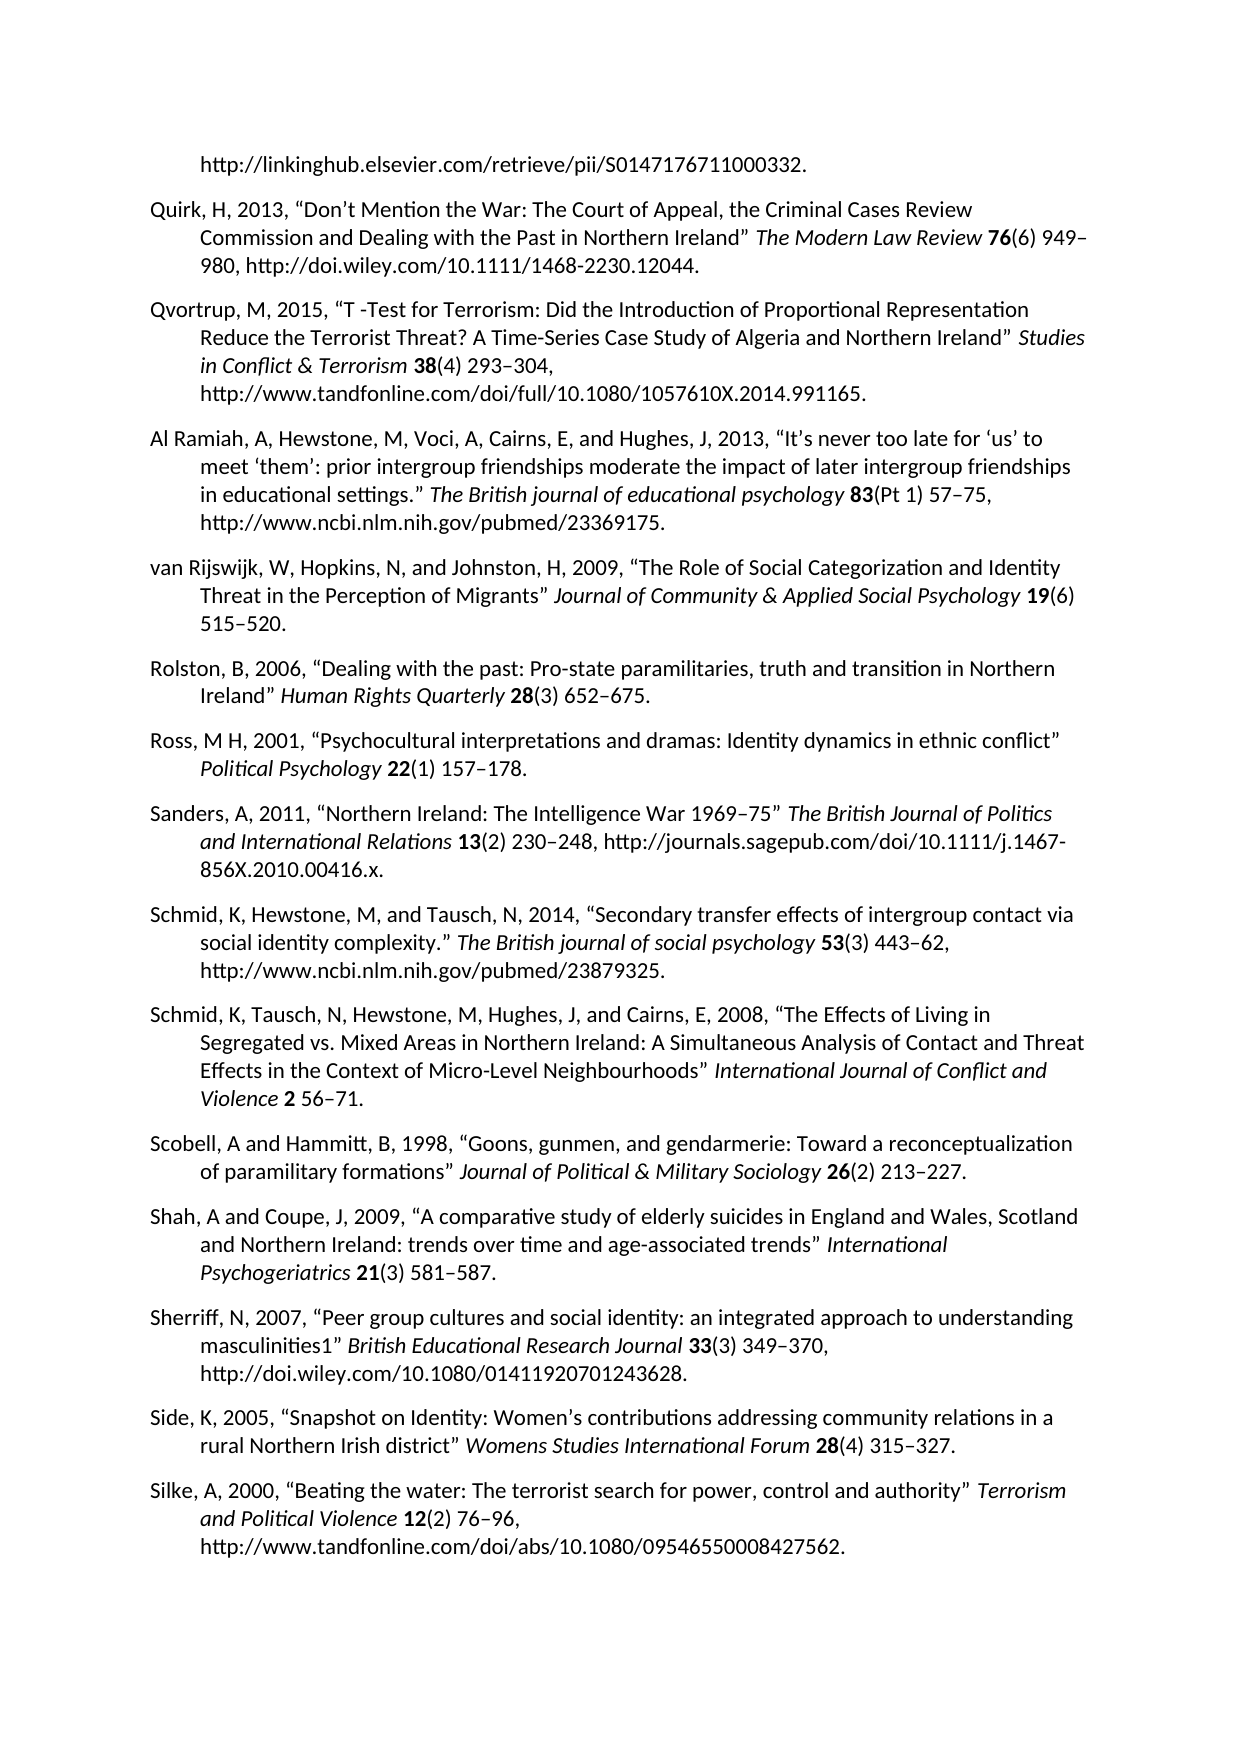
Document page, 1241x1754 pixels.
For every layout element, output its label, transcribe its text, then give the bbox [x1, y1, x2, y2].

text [150, 150, 1090, 178]
text Shah, A and Coupe, J, 2009, “A comparative study of elderly suicides in England and Wales, Scotland and Northern Ireland: trends over time and age-associated trends” International Psychogeriatrics 21(3) 581–587. [150, 1202, 1090, 1286]
text Ross, M H, 2001, “Psychocultural interpretations and dramas: Identity dynamics in ethnic conflict” Political Psychology 22(1) 157–178. [150, 726, 1090, 782]
text Schmid, K, Tausch, N, Hewstone, M, Hughes, J, and Cairns, E, 2008, “The Effects of Living in Segregated vs. Mixed Areas in Northern Ireland: A Simultaneous Analysis of Contact and Threat Effects in the Context of Micro-Level Neighbourhoods” International Journal of Conflict and Violence 2 56–71. [150, 1001, 1090, 1113]
text Schmid, K, Hewstone, M, and Tausch, N, 2014, “Secondary transfer effects of intergroup contact via social identity complexity.” The British journal of social psychology 53(3) 443–62, http://www.ncbi.nlm.nih.gov/pubmed/23879325. [150, 900, 1090, 984]
text Qvortrup, M, 2015, “T -Test for Terrorism: Did the Introduction of Proportional Representation Reduce the Terrorist Threat? A Time-Series Case Study of Algeria and Northern Ireland” Studies in Conflict & Terrorism 38(4) 293–304, http://www.tandfonline.com/doi/full/10.1080/1057610X.2014.991165. [150, 295, 1090, 407]
text Scobell, A and Hammitt, B, 1998, “Goons, gunmen, and gendarmerie: Toward a reconceptualization of paramilitary formations” Journal of Political & Military Sociology 26(2) 213–227. [150, 1129, 1090, 1185]
text Quirk, H, 2013, “Don’t Mention the War: The Court of Appeal, the Criminal Cases Review Commission and Dealing with the Past in Northern Ireland” The Modern Law Review 76(6) 949–980, http://doi.wiley.com/10.1111/1468-2230.12044. [150, 195, 1090, 279]
text Sherriff, N, 2007, “Peer group cultures and social identity: an integrated approach to understanding masculinities1” British Educational Research Journal 33(3) 349–370, http://doi.wiley.com/10.1080/01411920701243628. [150, 1303, 1090, 1387]
text van Rijswijk, W, Hopkins, N, and Johnston, H, 2009, “The Role of Social Categorization and Identity Threat in the Perception of Migrants” Journal of Community & Applied Social Psychology 19(6) 515–520. [150, 553, 1090, 637]
text Silke, A, 2000, “Beating the water: The terrorist search for power, control and authority” Terrorism and Political Violence 12(2) 76–96, http://www.tandfonline.com/doi/abs/10.1080/09546550008427562. [150, 1476, 1090, 1560]
text Side, K, 2005, “Snapshot on Identity: Women’s contributions addressing community relations in a rural Northern Irish district” Womens Studies International Forum 28(4) 315–327. [150, 1403, 1090, 1459]
text Rolston, B, 2006, “Dealing with the past: Pro-state paramilitaries, truth and transition in Northern Ireland” Human Rights Quarterly 28(3) 652–675. [150, 654, 1090, 710]
text Sanders, A, 2011, “Northern Ireland: The Intelligence War 1969–75” The British Journal of Politics and International Relations 13(2) 230–248, http://journals.sagepub.com/doi/10.1111/j.1467-856X.2010.00416.x. [150, 799, 1090, 883]
text Al Ramiah, A, Hewstone, M, Voci, A, Cairns, E, and Hughes, J, 2013, “It’s never too late for ‘us’ to meet ‘them’: prior intergroup friendships moderate the impact of later intergroup friendships in educational settings.” The British journal of educational psychology 83(Pt 1) 57–75, http://www.ncbi.nlm.nih.gov/pubmed/23369175. [150, 424, 1090, 536]
